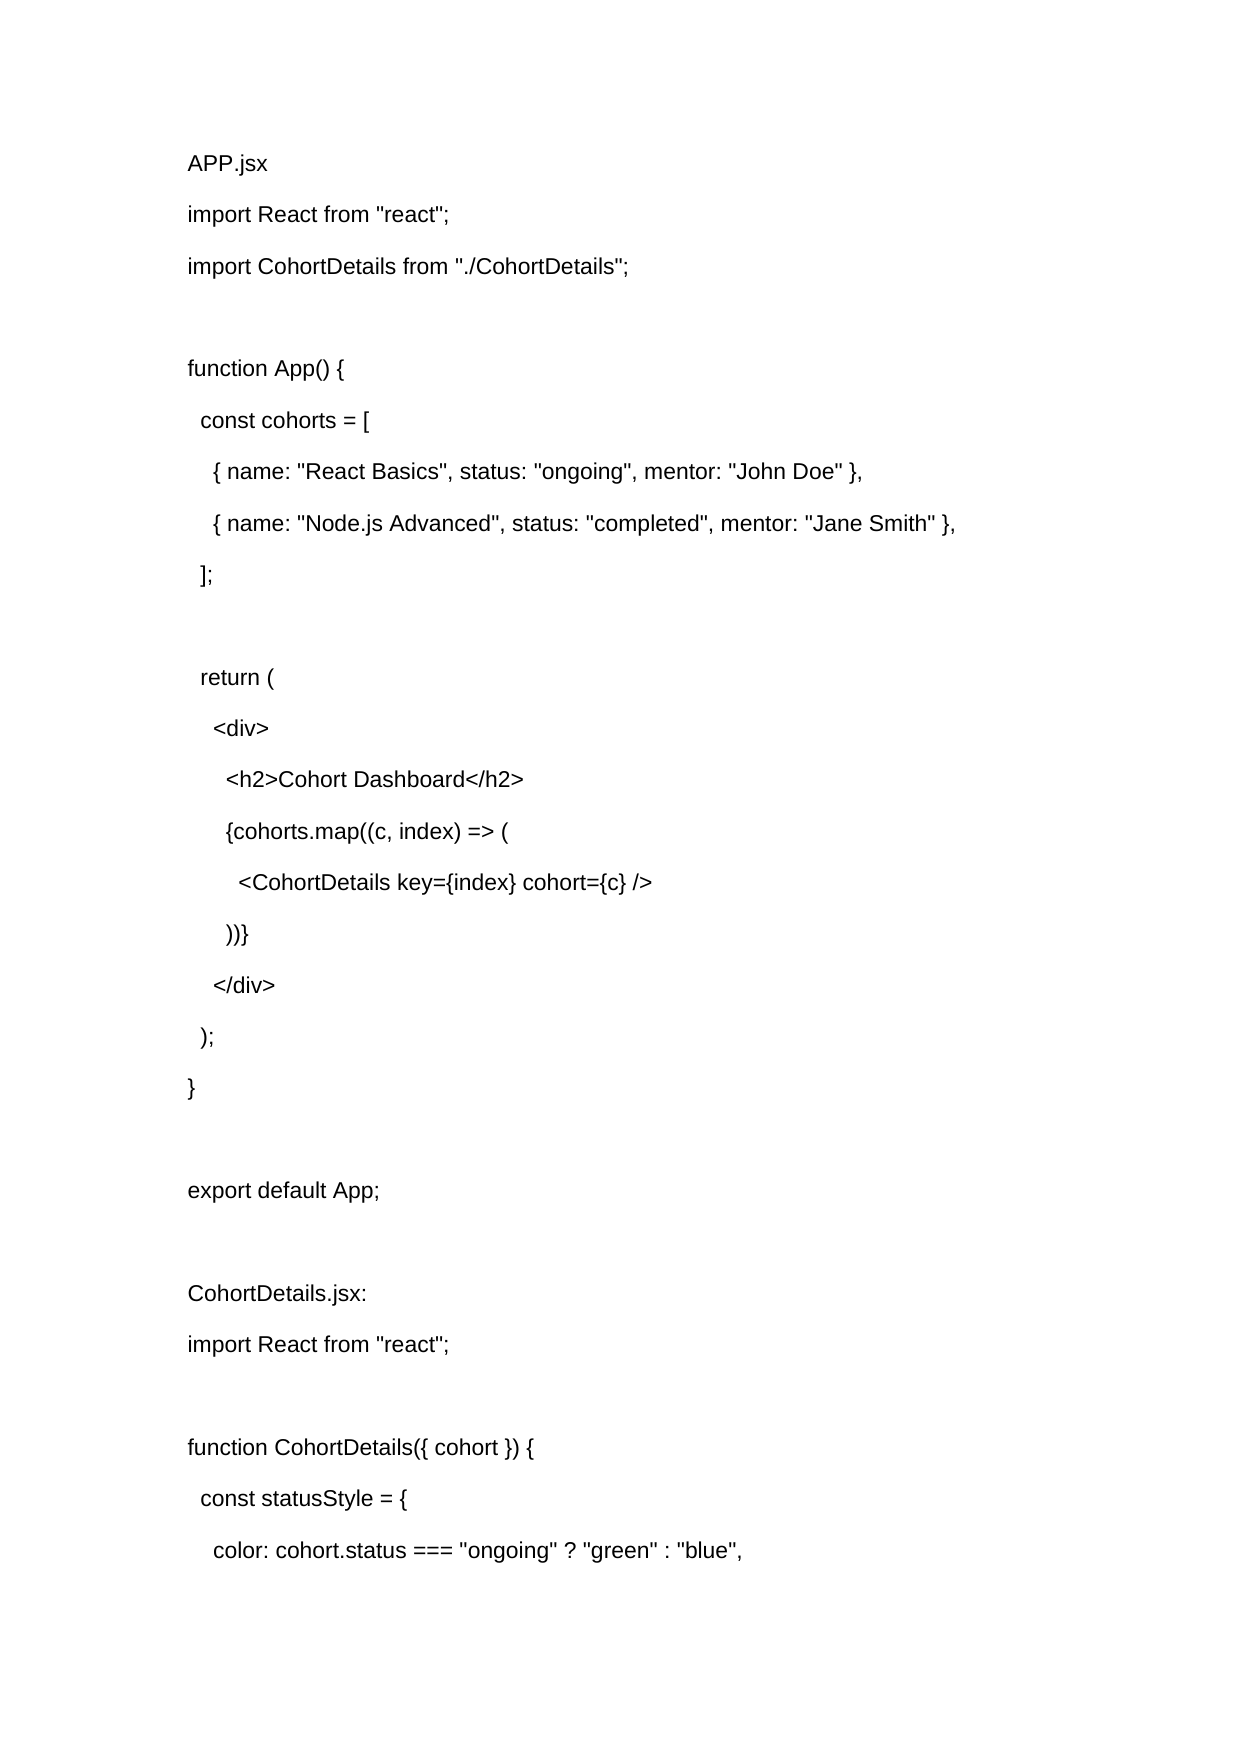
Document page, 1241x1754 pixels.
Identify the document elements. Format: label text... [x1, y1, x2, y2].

text return ( [187, 663, 1090, 690]
text <h2>Cohort Dashboard</h2> [187, 766, 1090, 793]
text ))} [187, 920, 1090, 947]
text </div> [187, 972, 1090, 998]
text import React from "react"; [187, 201, 1090, 228]
text {cohorts.map((c, index) => ( [187, 818, 1090, 844]
text import CohortDetails from "./CohortDetails"; [187, 253, 1090, 279]
text function CohortDetails({ cohort }) { [187, 1434, 1090, 1460]
text export default App; [187, 1177, 1090, 1203]
text { name: "Node.js Advanced", status: "completed", mentor: "Jane Smith" }, [187, 509, 1090, 536]
text CohortDetails.jsx: [187, 1280, 1090, 1306]
text color: cohort.status === "ongoing" ? "green" : "blue", [187, 1537, 1090, 1563]
text ]; [187, 561, 1090, 587]
text function App() { [187, 355, 1090, 382]
text <CohortDetails key={index} cohort={c} /> [187, 869, 1090, 895]
text import React from "react"; [187, 1331, 1090, 1357]
text const statusStyle = { [187, 1485, 1090, 1512]
text } [187, 1074, 1090, 1101]
text <div> [187, 715, 1090, 741]
text const cohorts = [ [187, 407, 1090, 433]
text APP.jsx [187, 150, 1090, 176]
text { name: "React Basics", status: "ongoing", mentor: "John Doe" }, [187, 458, 1090, 484]
text ); [187, 1023, 1090, 1049]
